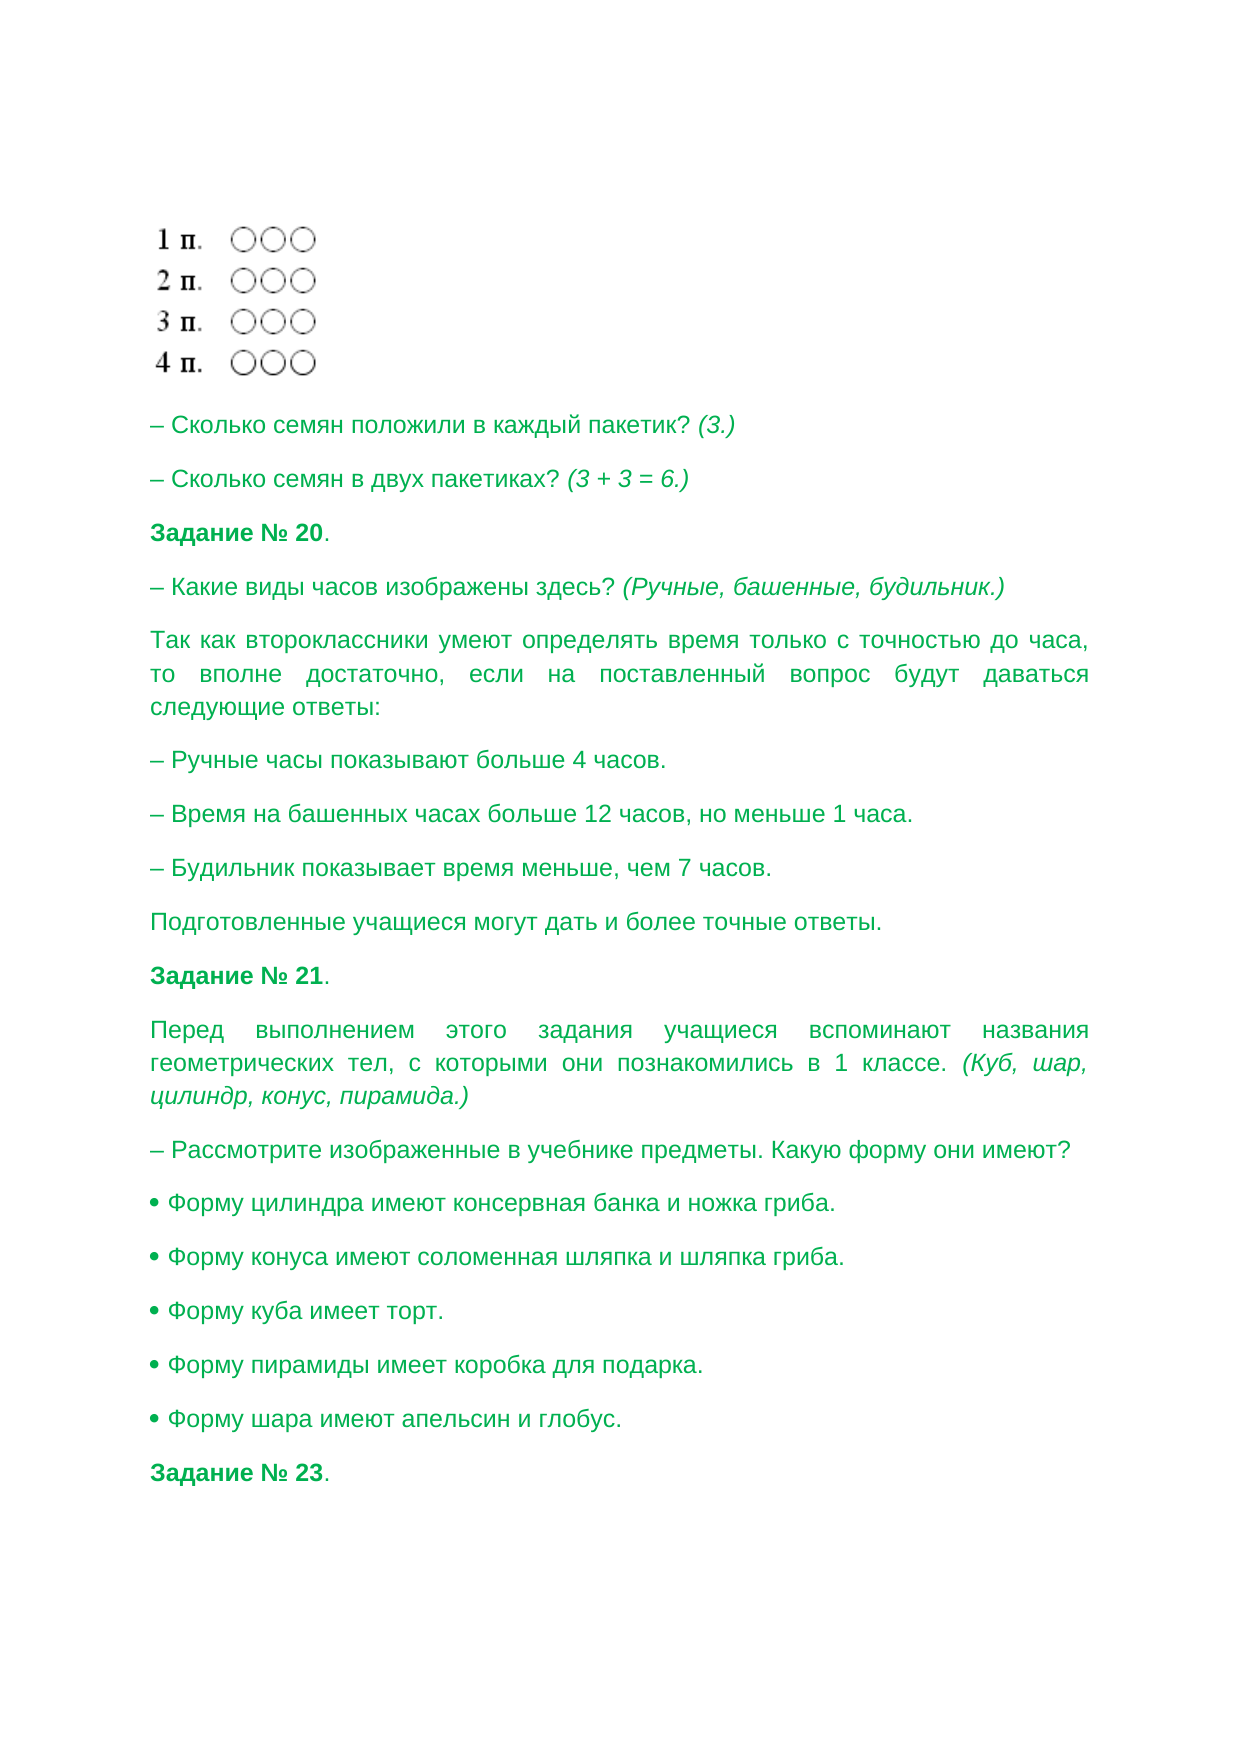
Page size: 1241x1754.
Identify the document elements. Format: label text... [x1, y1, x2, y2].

text  Форму куба имеет торт. [150, 1296, 1090, 1325]
text Перед выполнением этого задания учащиеся вспоминают названия геометрических тел, с которыми они познакомились в 1 классе. (Куб, шар, цилиндр, конус, пирамида.) [150, 1015, 1090, 1109]
text  Форму шара имеют апельсин и глобус. [150, 1404, 1090, 1433]
text – Ручные часы показывают больше 4 часов. [150, 745, 1090, 774]
text  Форму пирамиды имеет коробка для подарка. [150, 1350, 1090, 1379]
text Так как второклассники умеют определять время только с точностью до часа, то вполне достаточно, если на поставленный вопрос будут даваться следующие ответы: [150, 626, 1090, 720]
text – Сколько семян в двух пакетиках? (3 + 3 = 6.) [150, 464, 1090, 493]
text Задание № 20. [150, 518, 1090, 547]
text  Форму конуса имеют соломенная шляпка и шляпка гриба. [150, 1242, 1090, 1271]
text – Время на башенных часах больше 12 часов, но меньше 1 часа. [150, 799, 1090, 828]
text – Сколько семян положили в каждый пакетик? (3.) [150, 410, 1090, 439]
text Задание № 21. [150, 961, 1090, 989]
text Подготовленные учащиеся могут дать и более точные ответы. [150, 907, 1090, 936]
text – Рассмотрите изображенные в учебнике предметы. Какую форму они имеют? [150, 1134, 1090, 1163]
text – Какие виды часов изображены здесь? (Ручные, башенные, будильник.) [150, 572, 1090, 600]
picture [150, 225, 335, 385]
text – Будильник показывает время меньше, чем 7 часов. [150, 853, 1090, 882]
text Задание № 23. [150, 1458, 1090, 1487]
text  Форму цилиндра имеют консервная банка и ножка гриба. [150, 1188, 1090, 1217]
